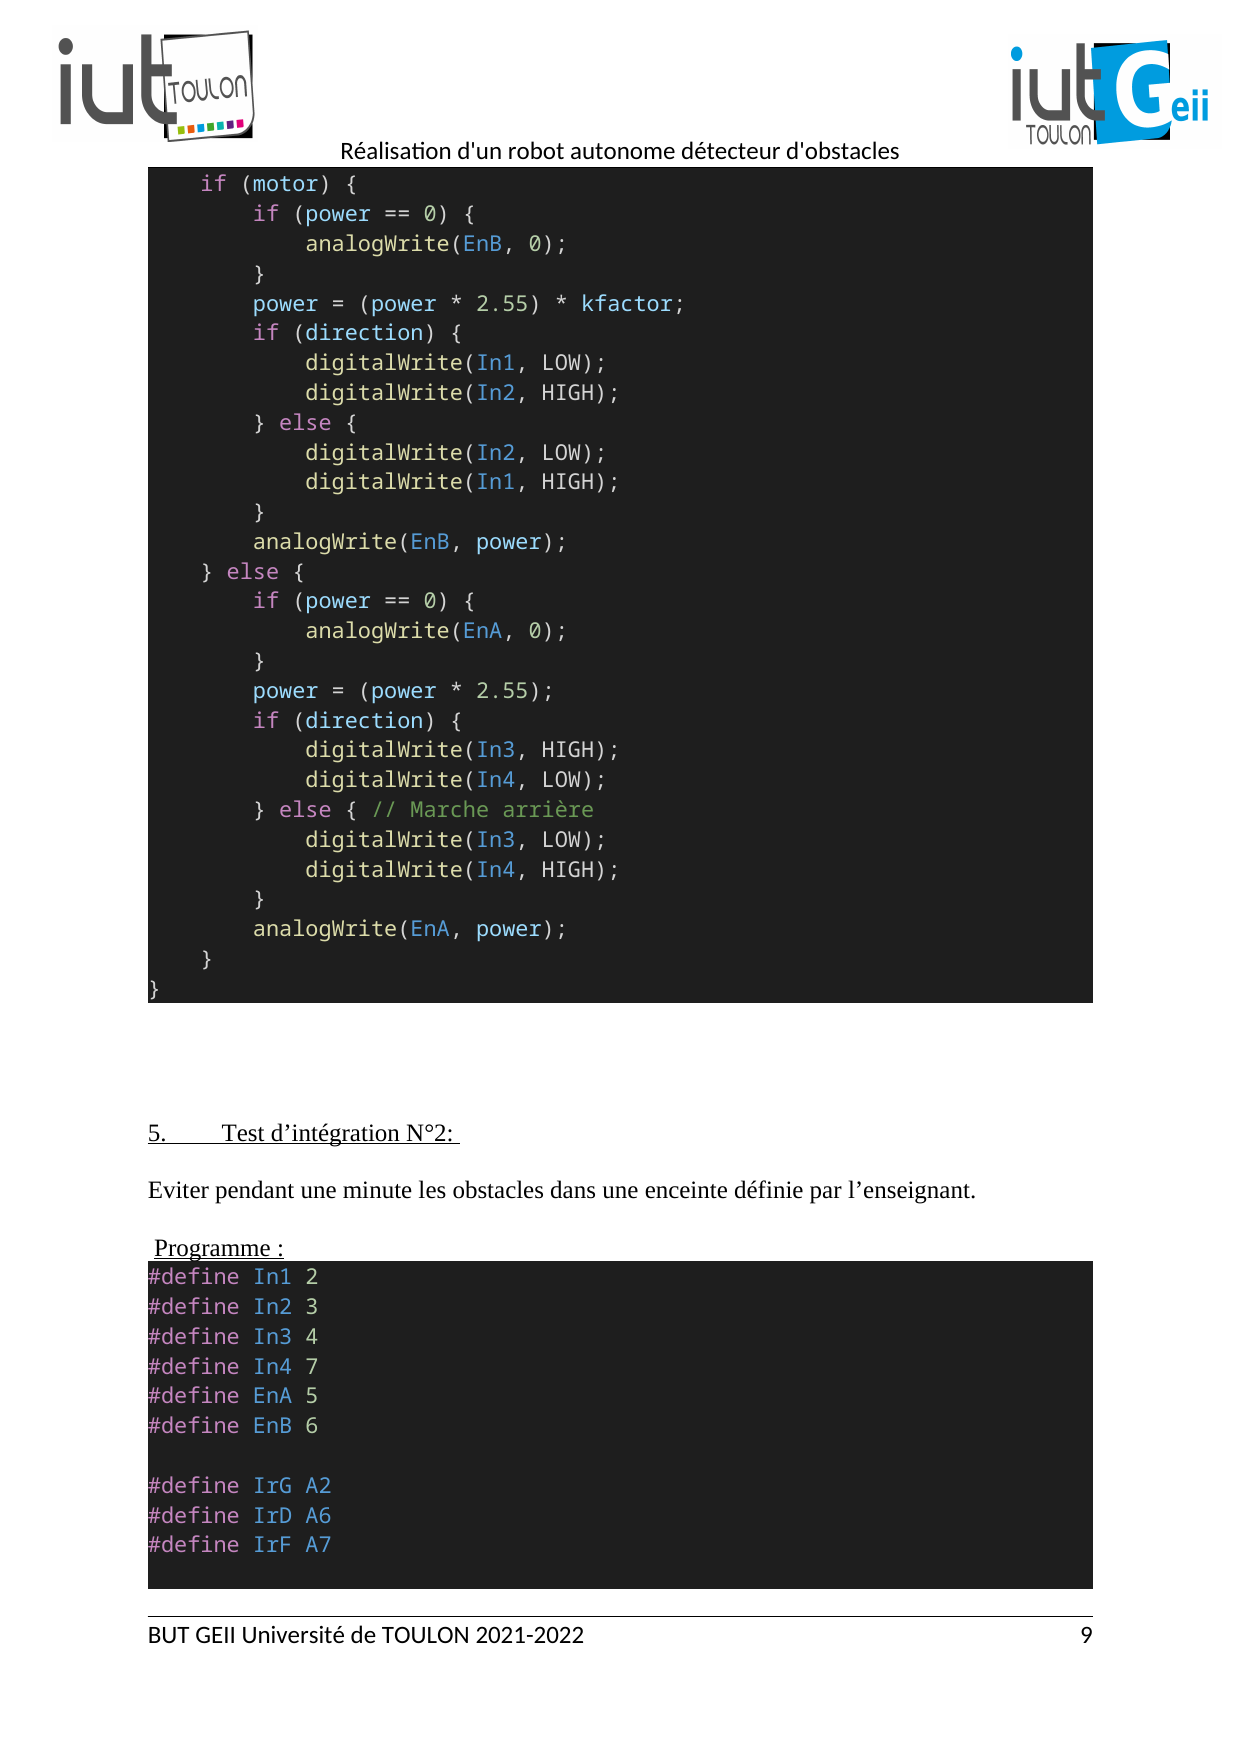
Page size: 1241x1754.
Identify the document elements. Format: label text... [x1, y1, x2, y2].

text } [148, 973, 1093, 1003]
text digitalWrite(In1, HIGH); [148, 466, 1093, 496]
text if (direction) { [148, 705, 1093, 734]
text if (direction) { [148, 317, 1093, 347]
text } [148, 883, 1093, 913]
text if (power == 0) { [148, 198, 1093, 228]
text digitalWrite(In2, LOW); [148, 437, 1093, 466]
text digitalWrite(In4, LOW); [148, 764, 1093, 794]
text #define EnB 6 [148, 1410, 1093, 1440]
text 5. Test d’intégration N°2: [148, 1118, 1093, 1146]
text analogWrite(EnA, 0); [148, 615, 1093, 645]
text #define In4 7 [148, 1351, 1093, 1381]
text power = (power * 2.55); [148, 675, 1093, 705]
text digitalWrite(In3, HIGH); [148, 734, 1093, 764]
text } [148, 645, 1093, 675]
text digitalWrite(In3, LOW); [148, 824, 1093, 854]
text #define IrG A2 [148, 1470, 1093, 1500]
text if (motor) { [148, 168, 1093, 198]
text #define In1 2 [148, 1261, 1093, 1291]
text if (power == 0) { [148, 586, 1093, 615]
text #define In2 3 [148, 1291, 1093, 1321]
text } else { // Marche arrière [148, 794, 1093, 824]
text } [148, 258, 1093, 288]
text Programme : [148, 1233, 1093, 1261]
text #define IrD A6 [148, 1500, 1093, 1529]
text #define IrF A7 [148, 1529, 1093, 1559]
text } [148, 496, 1093, 526]
text #define EnA 5 [148, 1381, 1093, 1410]
text analogWrite(EnB, 0); [148, 228, 1093, 258]
text } else { [148, 556, 1093, 586]
text digitalWrite(In1, LOW); [148, 347, 1093, 377]
text } [148, 943, 1093, 973]
text analogWrite(EnB, power); [148, 526, 1093, 556]
text analogWrite(EnA, power); [148, 913, 1093, 943]
text } else { [148, 407, 1093, 437]
picture [1007, 34, 1222, 149]
text power = (power * 2.55) * kfactor; [148, 288, 1093, 317]
text #define In3 4 [148, 1321, 1093, 1351]
text digitalWrite(In2, HIGH); [148, 377, 1093, 407]
text Eviter pendant une minute les obstacles dans une enceinte définie par l’enseignant. [148, 1175, 1093, 1204]
picture [51, 25, 258, 142]
text digitalWrite(In4, HIGH); [148, 854, 1093, 883]
